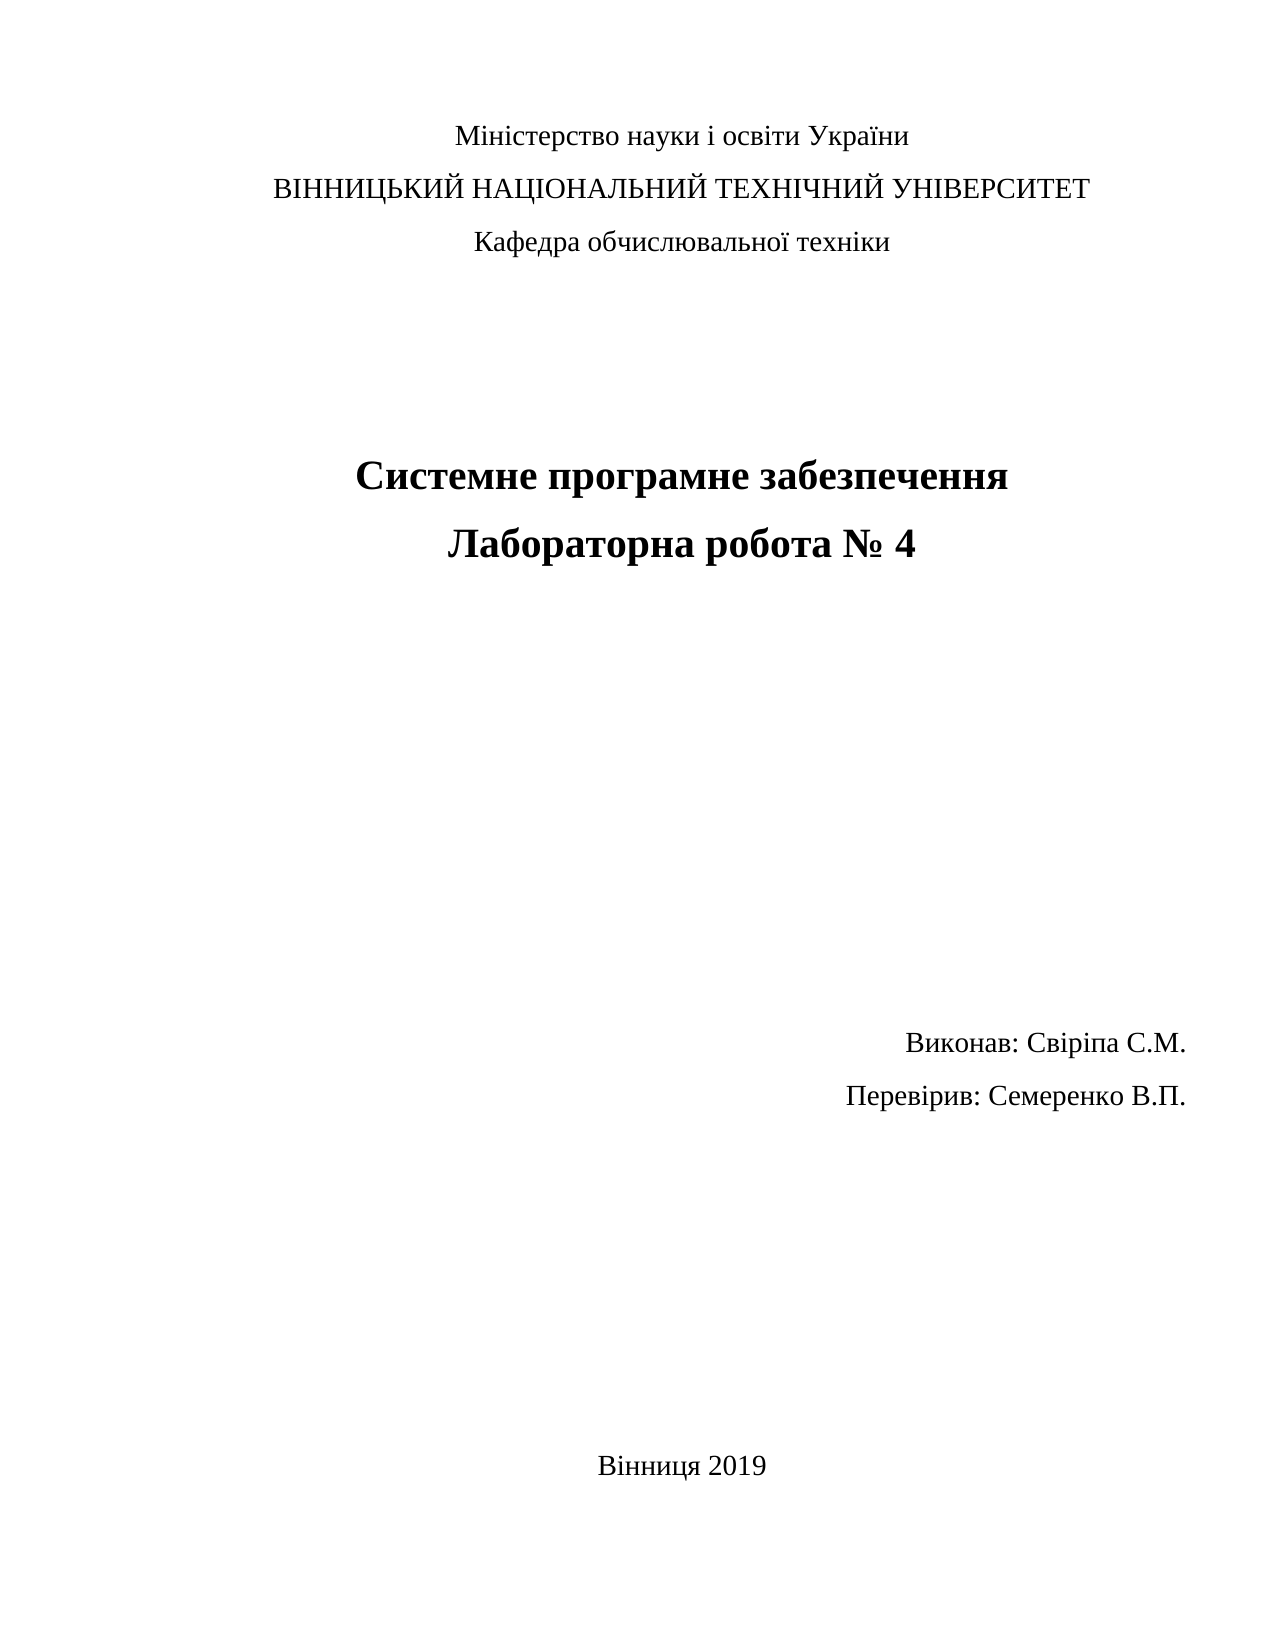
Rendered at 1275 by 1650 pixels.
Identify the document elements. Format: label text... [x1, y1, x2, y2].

text Системне програмне забезпечення [177, 451, 1186, 498]
text Міністерство науки і освіти України [177, 118, 1186, 152]
text ВІННИЦЬКИЙ НАЦІОНАЛЬНИЙ ТЕХНІЧНИЙ УНІВЕРСИТЕТ [177, 171, 1186, 204]
text Вінниця 2019 [177, 1448, 1186, 1481]
text Перевірив: Семеренко В.П. [177, 1078, 1186, 1112]
text Лабораторна робота № 4 [177, 519, 1186, 567]
text Виконав: Свіріпа С.М. [177, 1025, 1186, 1059]
text Кафедра обчислювальної техніки [177, 224, 1186, 257]
